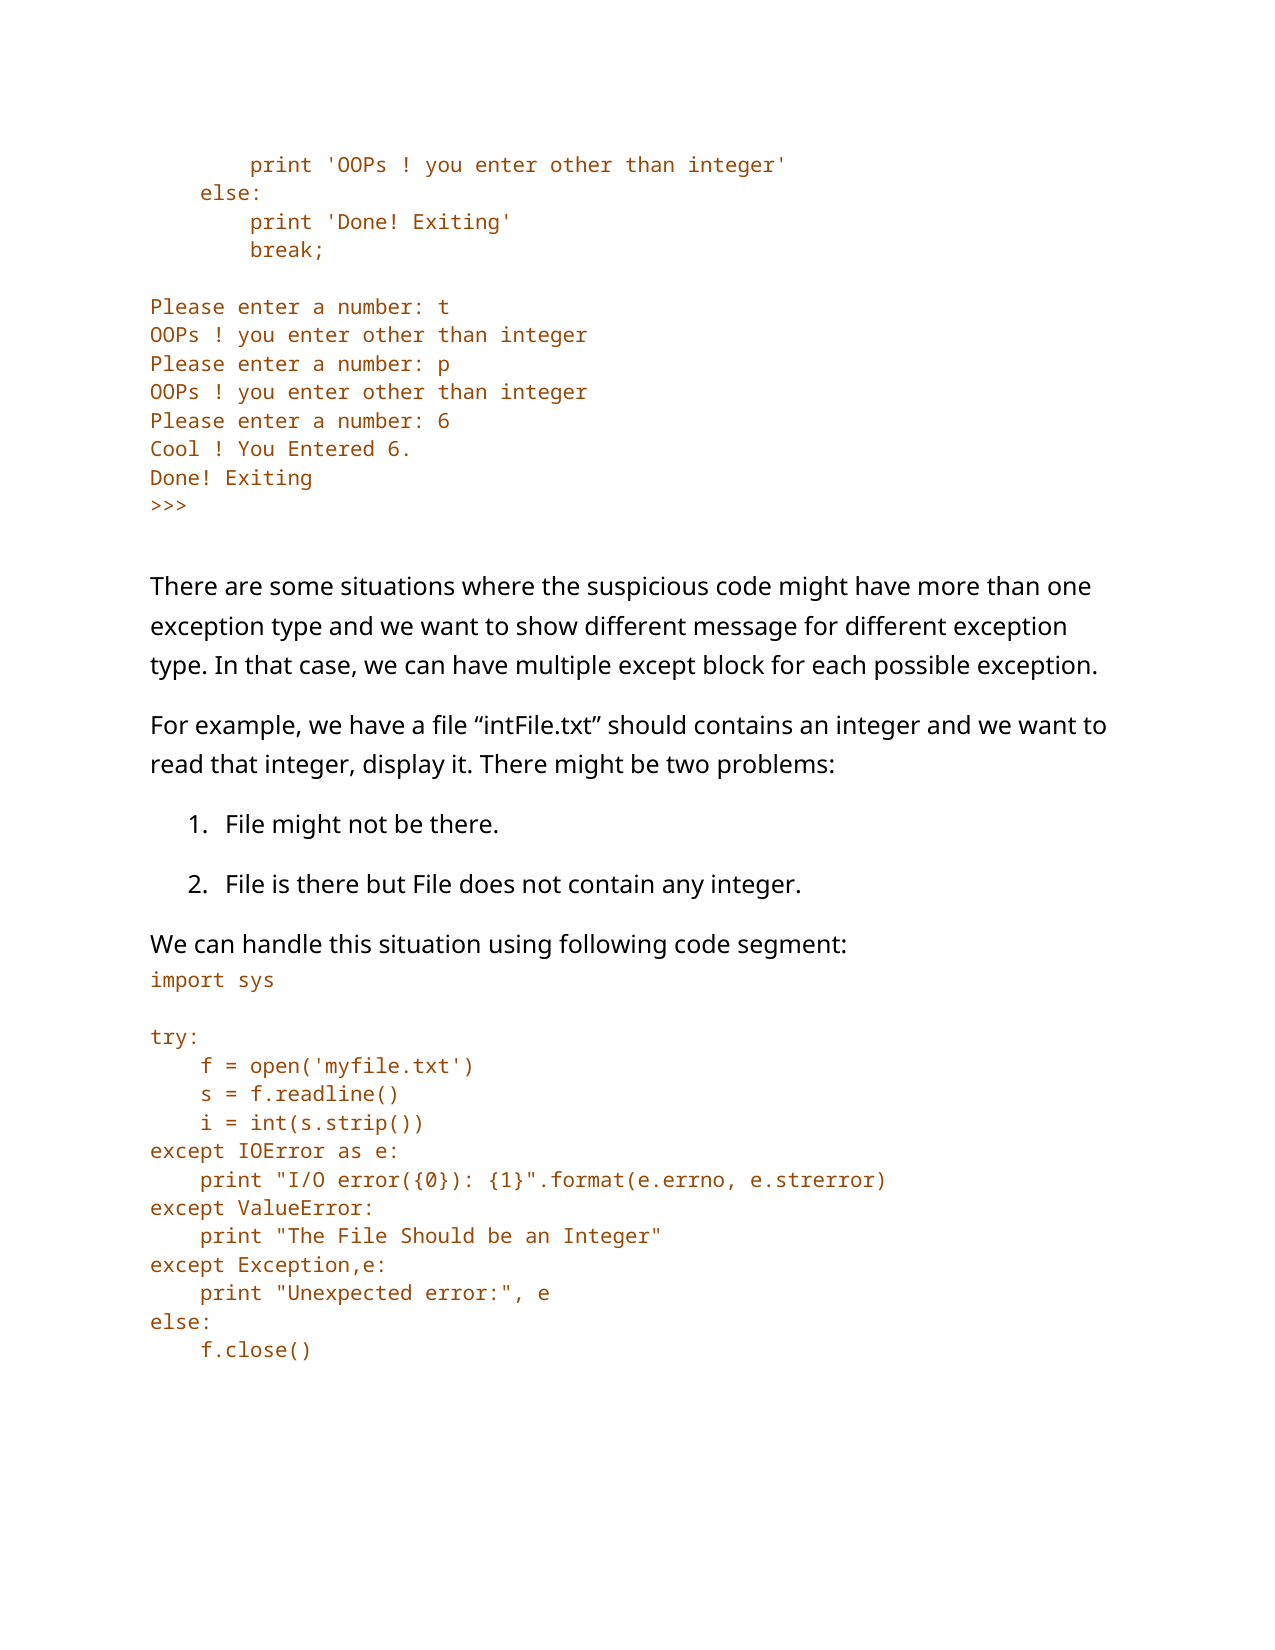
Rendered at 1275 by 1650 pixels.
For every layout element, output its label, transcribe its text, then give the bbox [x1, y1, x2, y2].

text Cool ! You Entered 6. [150, 434, 1125, 463]
text print 'OOPs ! you enter other than integer' [150, 150, 1125, 178]
text print "Unexpected error:", e [150, 1278, 1125, 1307]
text try: [150, 1022, 1125, 1051]
text f = open('myfile.txt') [150, 1051, 1125, 1079]
text except Exception,e: [150, 1250, 1125, 1278]
text Please enter a number: p [150, 349, 1125, 377]
text print "I/O error({0}): {1}".format(e.errno, e.strerror) [150, 1165, 1125, 1193]
text else: [150, 1307, 1125, 1335]
text import sys [150, 966, 1125, 994]
text Please enter a number: 6 [150, 406, 1125, 434]
text else: [150, 178, 1125, 207]
text i = int(s.strip()) [150, 1108, 1125, 1136]
text >>> [150, 491, 1125, 520]
subtitle We can handle this situation using following code segment: [150, 926, 1125, 961]
text except IOError as e: [150, 1136, 1125, 1165]
text Done! Exiting [150, 463, 1125, 491]
text OOPs ! you enter other than integer [150, 321, 1125, 349]
text Please enter a number: t [150, 292, 1125, 321]
subtitle File might not be there. [187, 806, 1125, 841]
text break; [150, 235, 1125, 264]
subtitle For example, we have a file “intFile.txt” should contains an integer and we want to read that integer, display it. There might be two problems: [150, 707, 1125, 781]
text print 'Done! Exiting' [150, 207, 1125, 235]
text OOPs ! you enter other than integer [150, 377, 1125, 406]
subtitle File is there but File does not contain any integer. [187, 866, 1125, 901]
text except ValueError: [150, 1193, 1125, 1222]
text s = f.readline() [150, 1079, 1125, 1108]
subtitle There are some situations where the suspicious code might have more than one exception type and we want to show different message for different exception type. In that case, we can have multiple except block for each possible exception. [150, 569, 1125, 681]
text f.close() [150, 1335, 1125, 1364]
text print "The File Should be an Integer" [150, 1222, 1125, 1250]
